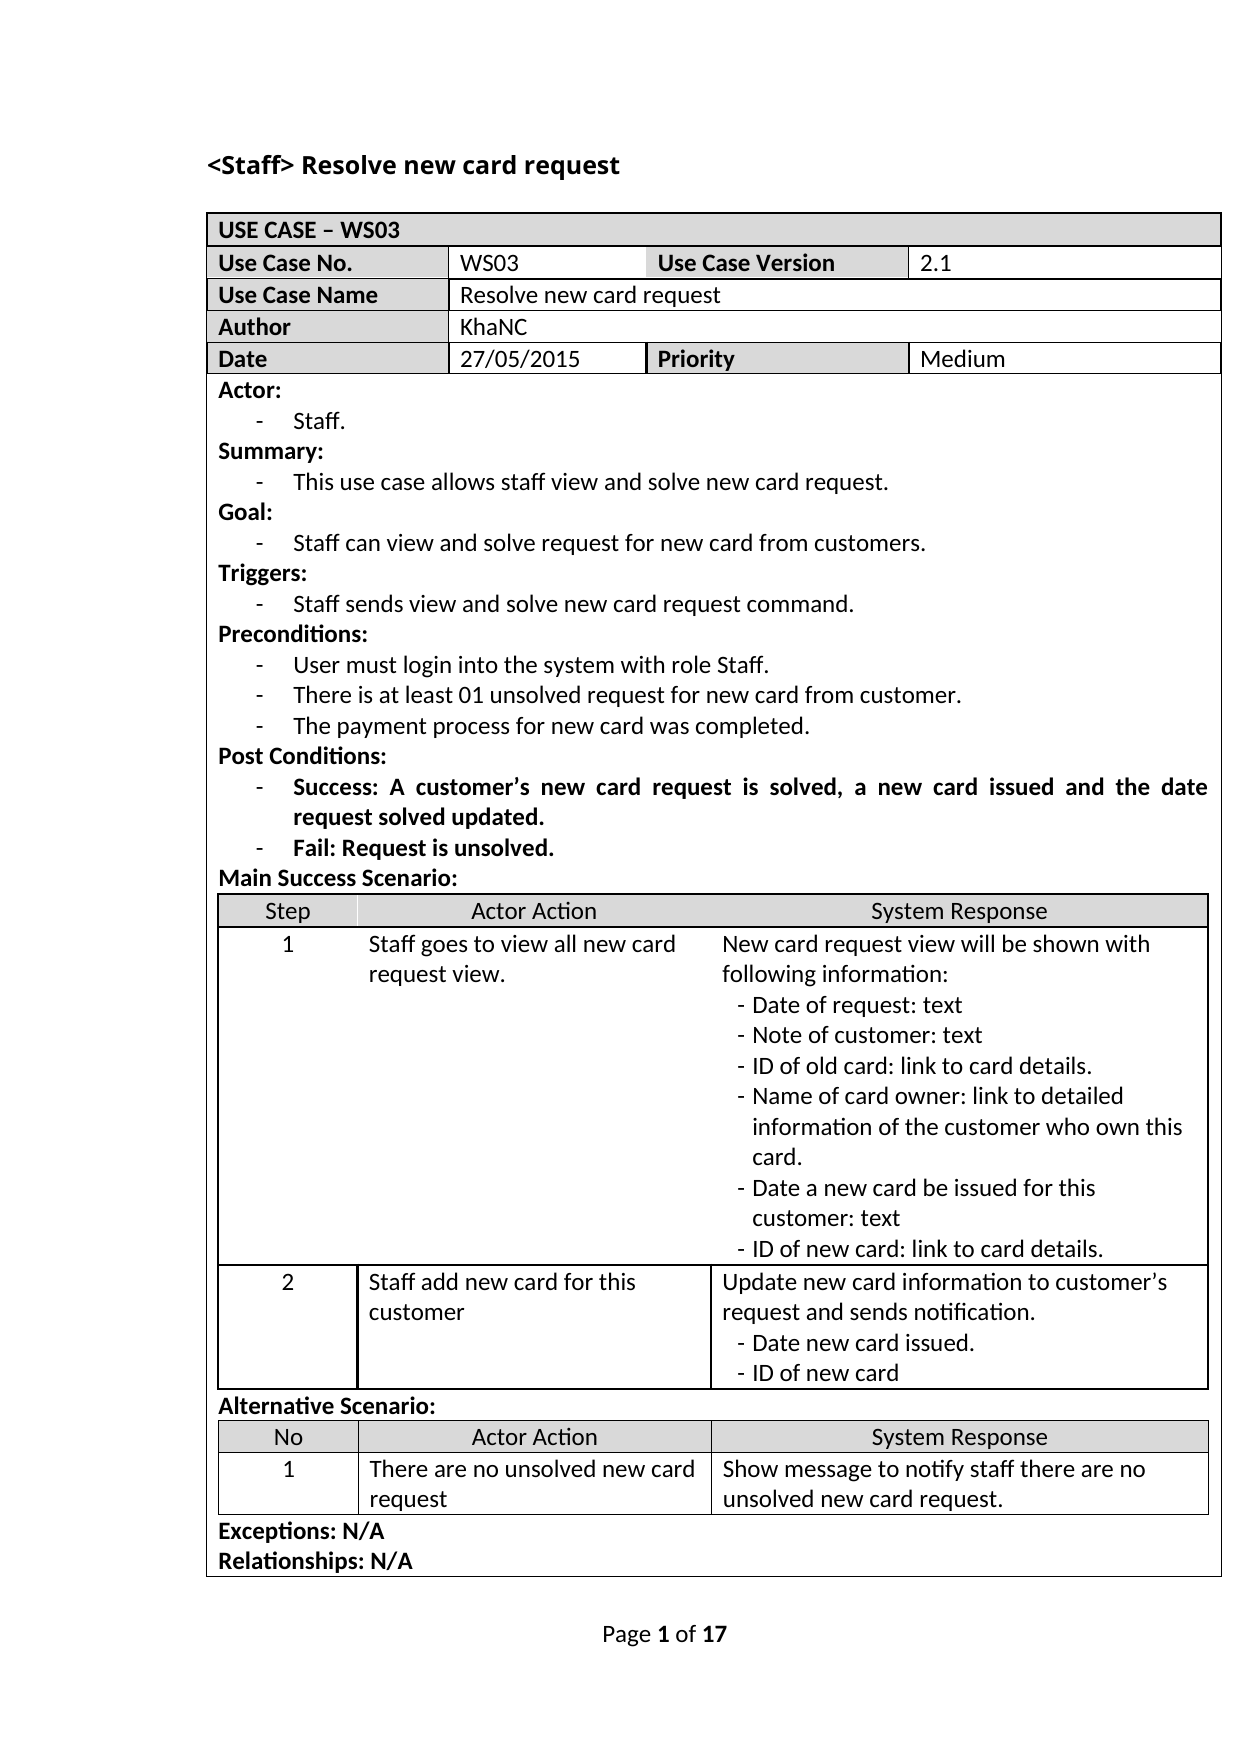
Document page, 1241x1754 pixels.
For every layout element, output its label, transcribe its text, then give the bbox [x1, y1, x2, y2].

table_cell KhaNC [449, 311, 1221, 342]
table_cell Date [208, 343, 448, 373]
subtitle <Staff> Resolve new card request [207, 148, 1122, 182]
table_cell 2.1 [909, 247, 1221, 277]
table_cell Medium [910, 343, 1220, 373]
table_cell Use Case No. [207, 247, 448, 277]
table_cell Resolve new card request [450, 280, 1220, 310]
table_cell Use Case Name [208, 279, 448, 310]
table_cell 27/05/2015 [450, 343, 645, 373]
table_cell Priority [648, 343, 908, 373]
table_cell Use Case Version [646, 247, 908, 277]
table_cell WS03 [449, 247, 646, 277]
table_header USE CASE – WS03 [208, 214, 1220, 245]
table_cell Author [207, 311, 448, 342]
